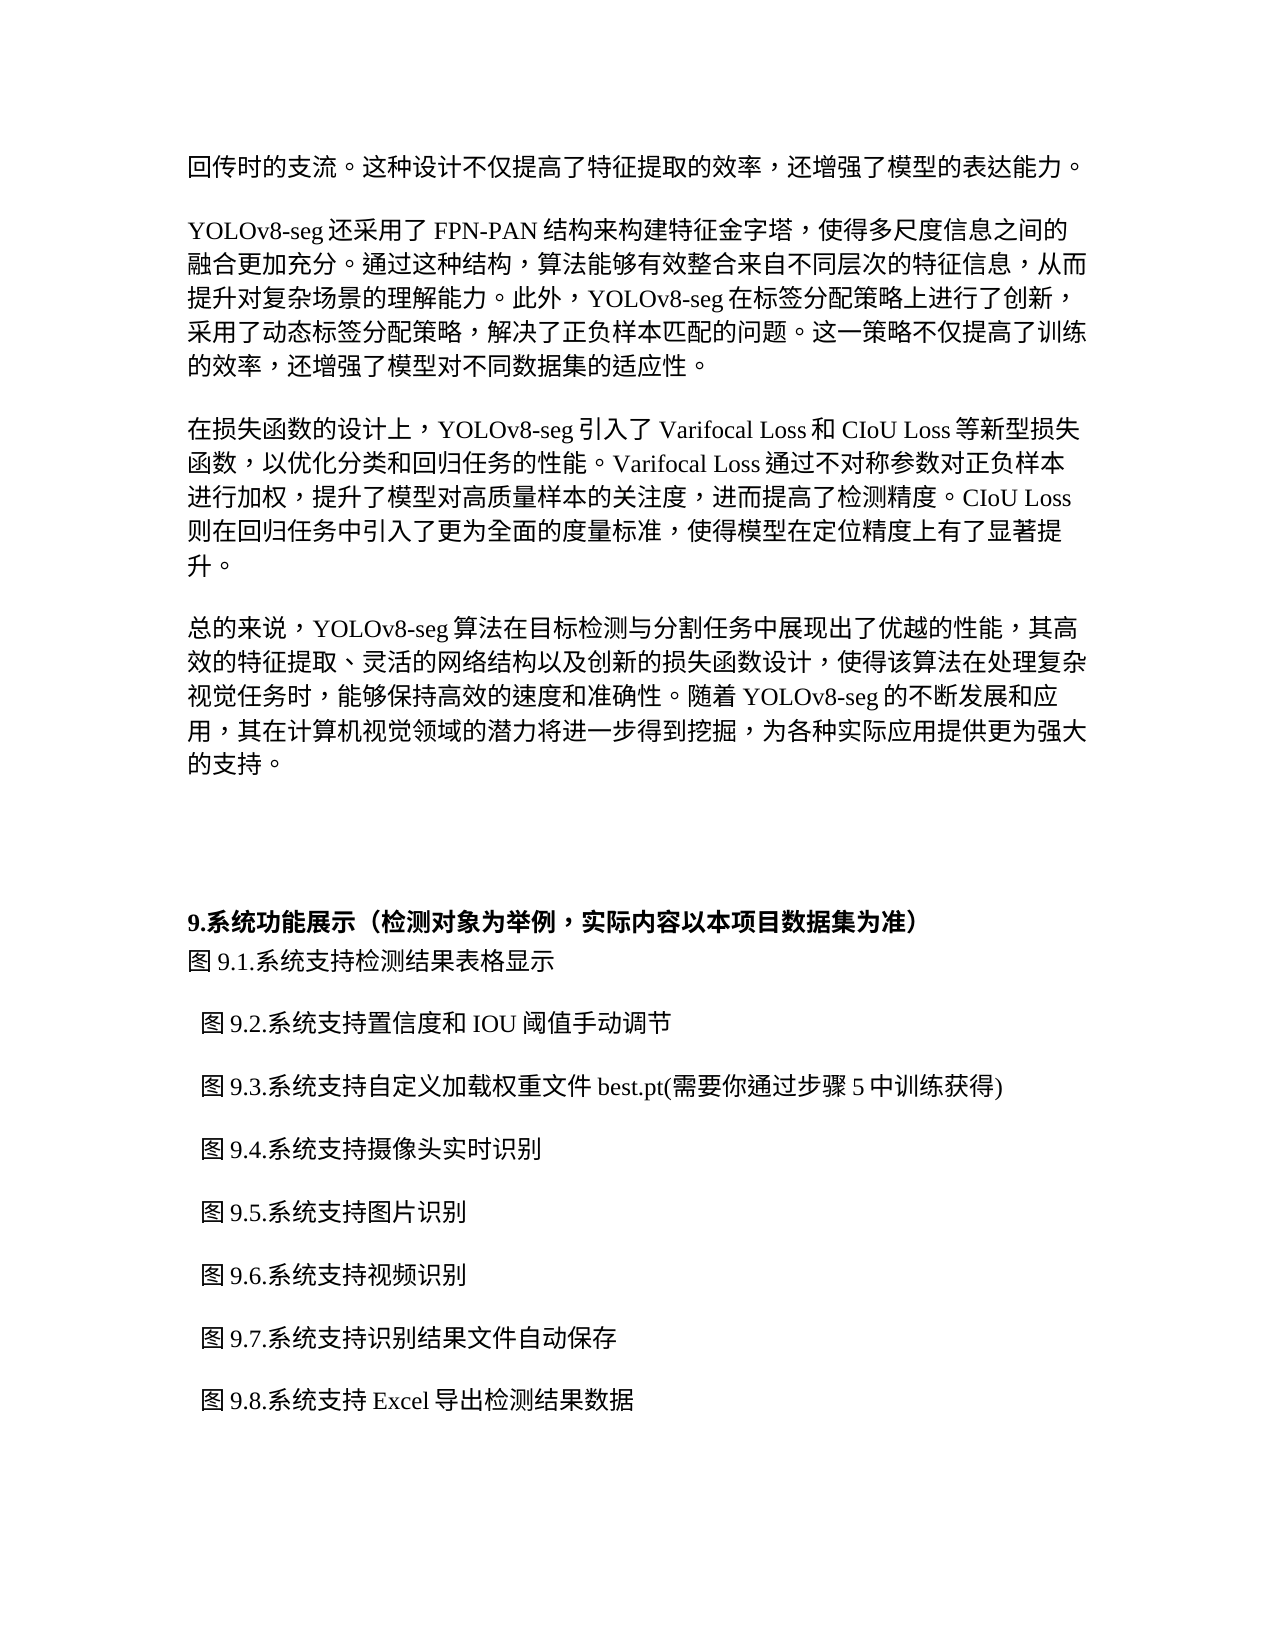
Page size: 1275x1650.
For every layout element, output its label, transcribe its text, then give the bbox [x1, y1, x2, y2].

subtitle 9.系统功能展示（检测对象为举例，实际内容以本项目数据集为准） [187, 904, 1087, 938]
text 图9.1.系统支持检测结果表格显示 图9.2.系统支持置信度和IOU阈值手动调节 图9.3.系统支持自定义加载权重文件best.pt(需要你通过步骤5中训练获得) 图9.4.系统支持摄像头实时识别 图9.5.系统支持图片识别 图9.6.系统支持视频识别 图9.7.系统支持识别结果文件自动保存 图9.8.系统支持Excel导出检测结果数据 [187, 943, 1087, 1417]
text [187, 150, 1087, 781]
